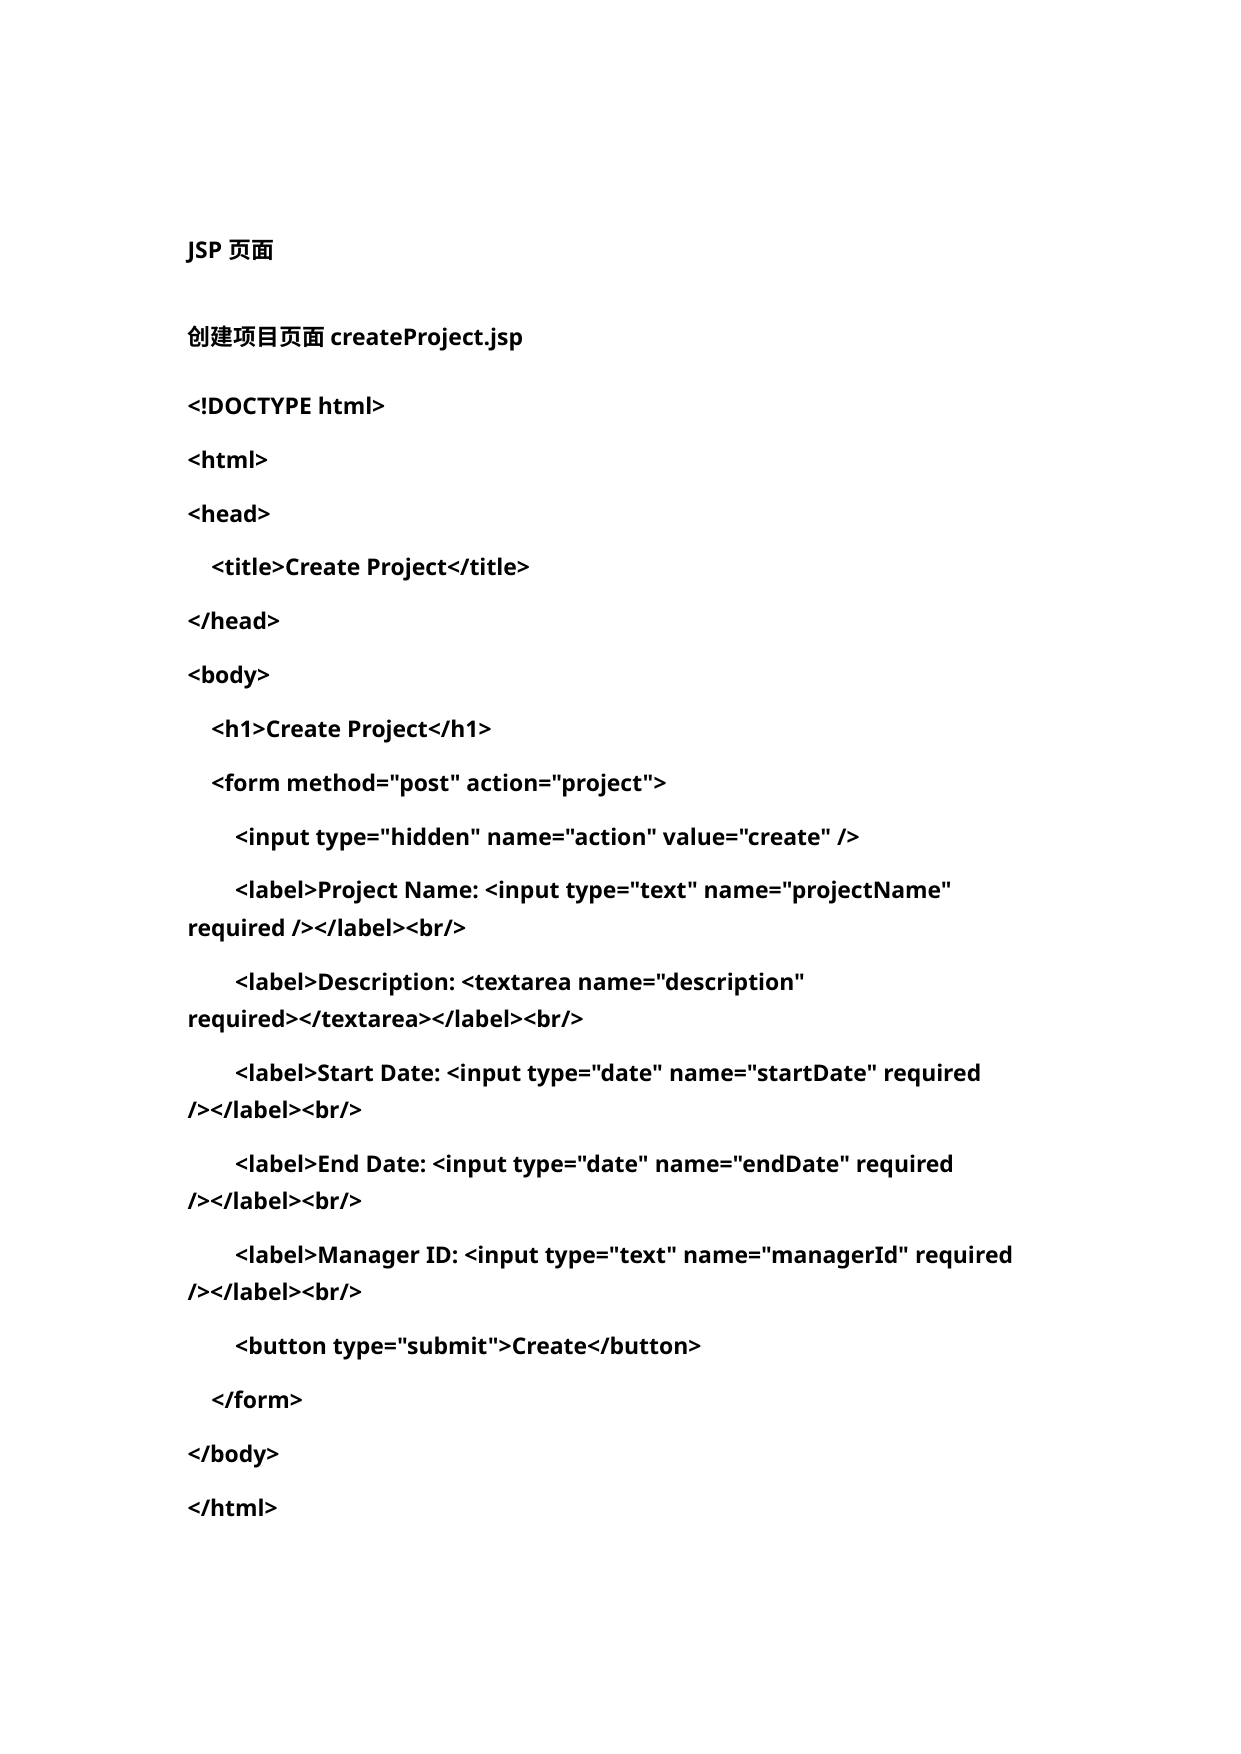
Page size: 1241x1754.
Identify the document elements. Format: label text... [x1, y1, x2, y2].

text </html> [187, 1491, 1053, 1524]
text <label>Description: <textarea name="description" required></textarea></label><br/> [187, 965, 1053, 1035]
text <!DOCTYPE html> [187, 389, 1053, 422]
text <label>Manager ID: <input type="text" name="managerId" required /></label><br/> [187, 1238, 1053, 1308]
text 创建项目页面 createProject.jsp [187, 302, 1053, 367]
text <title>Create Project</title> [187, 551, 1053, 583]
text <input type="hidden" name="action" value="create" /> [187, 820, 1053, 852]
text <body> [187, 658, 1053, 691]
text <label>Start Date: <input type="date" name="startDate" required /></label><br/> [187, 1056, 1053, 1126]
text JSP 页面 [187, 216, 1053, 281]
text <label>Project Name: <input type="text" name="projectName" required /></label><br/> [187, 874, 1053, 944]
text <form method="post" action="project"> [187, 766, 1053, 799]
text </form> [187, 1383, 1053, 1416]
text </head> [187, 604, 1053, 637]
text </body> [187, 1437, 1053, 1470]
text <label>End Date: <input type="date" name="endDate" required /></label><br/> [187, 1147, 1053, 1217]
text <h1>Create Project</h1> [187, 712, 1053, 745]
text <html> [187, 443, 1053, 476]
text <head> [187, 497, 1053, 529]
text <button type="submit">Create</button> [187, 1329, 1053, 1362]
